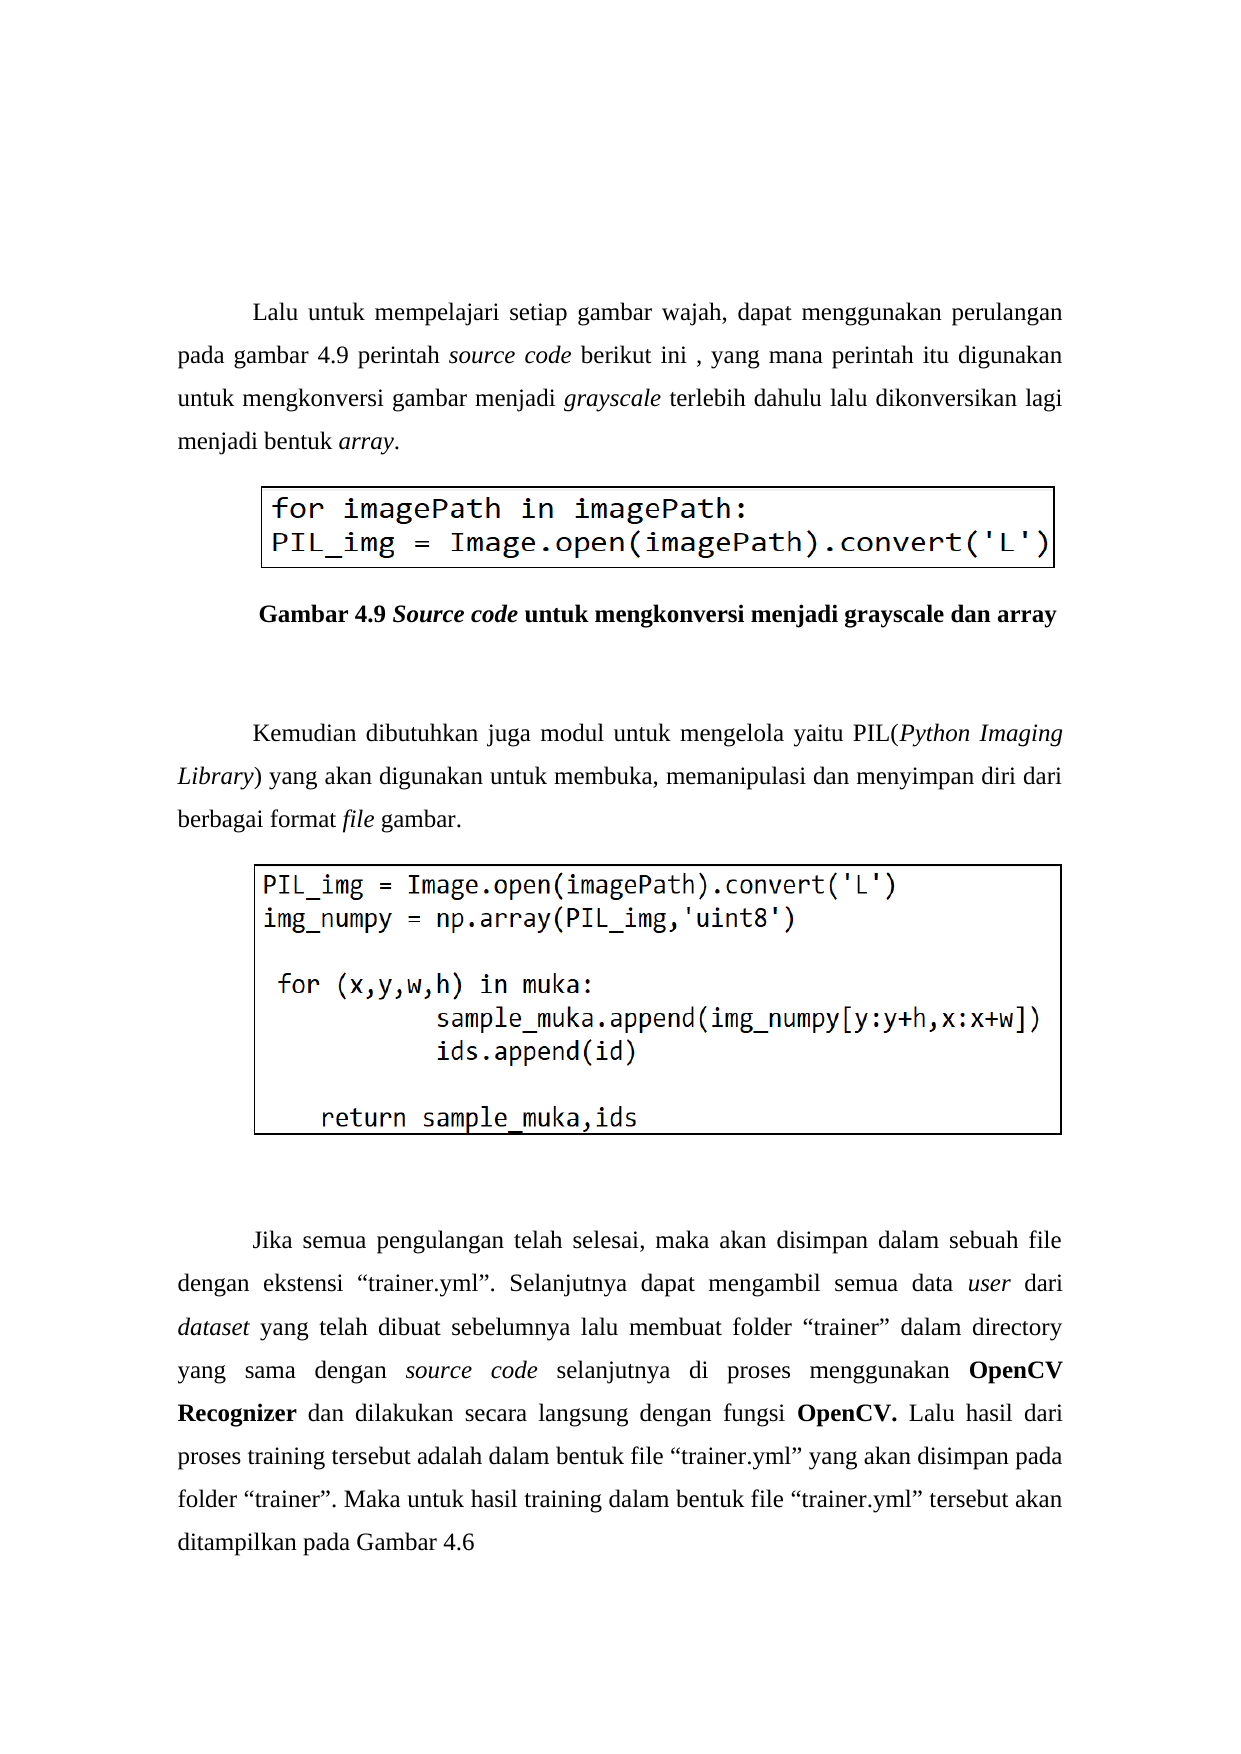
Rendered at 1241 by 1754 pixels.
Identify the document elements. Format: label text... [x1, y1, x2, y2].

text Kemudian dibutuhkan juga modul untuk mengelola yaitu PIL(Python Imaging Library) yang akan digunakan untuk membuka, memanipulasi dan menyimpan diri dari berbagai format file gambar. [177, 718, 1063, 833]
picture [262, 488, 1053, 567]
picture [255, 866, 1060, 1133]
text Jika semua pengulangan telah selesai, maka akan disimpan dalam sebuah file dengan ekstensi “trainer.yml”. Selanjutnya dapat mengambil semua data user dari dataset yang telah dibuat sebelumnya lalu membuat folder “trainer” dalam directory yang sama dengan source code selanjutnya di proses menggunakan OpenCV Recognizer dan dilakukan secara langsung dengan fungsi OpenCV. Lalu hasil dari proses training tersebut adalah dalam bentuk file “trainer.yml” yang akan disimpan pada folder “trainer”. Maka untuk hasil training dalam bentuk file “trainer.yml” tersebut akan ditampilkan pada Gambar 4.6 [177, 1225, 1063, 1556]
text Lalu untuk mempelajari setiap gambar wajah, dapat menggunakan perulangan pada gambar 4.9 perintah source code berikut ini , yang mana perintah itu digunakan untuk mengkonversi gambar menjadi grayscale terlebih dahulu lalu dikonversikan lagi menjadi bentuk array. [177, 297, 1063, 455]
text Gambar 4.9 Source code untuk mengkonversi menjadi grayscale dan array [177, 599, 1063, 627]
